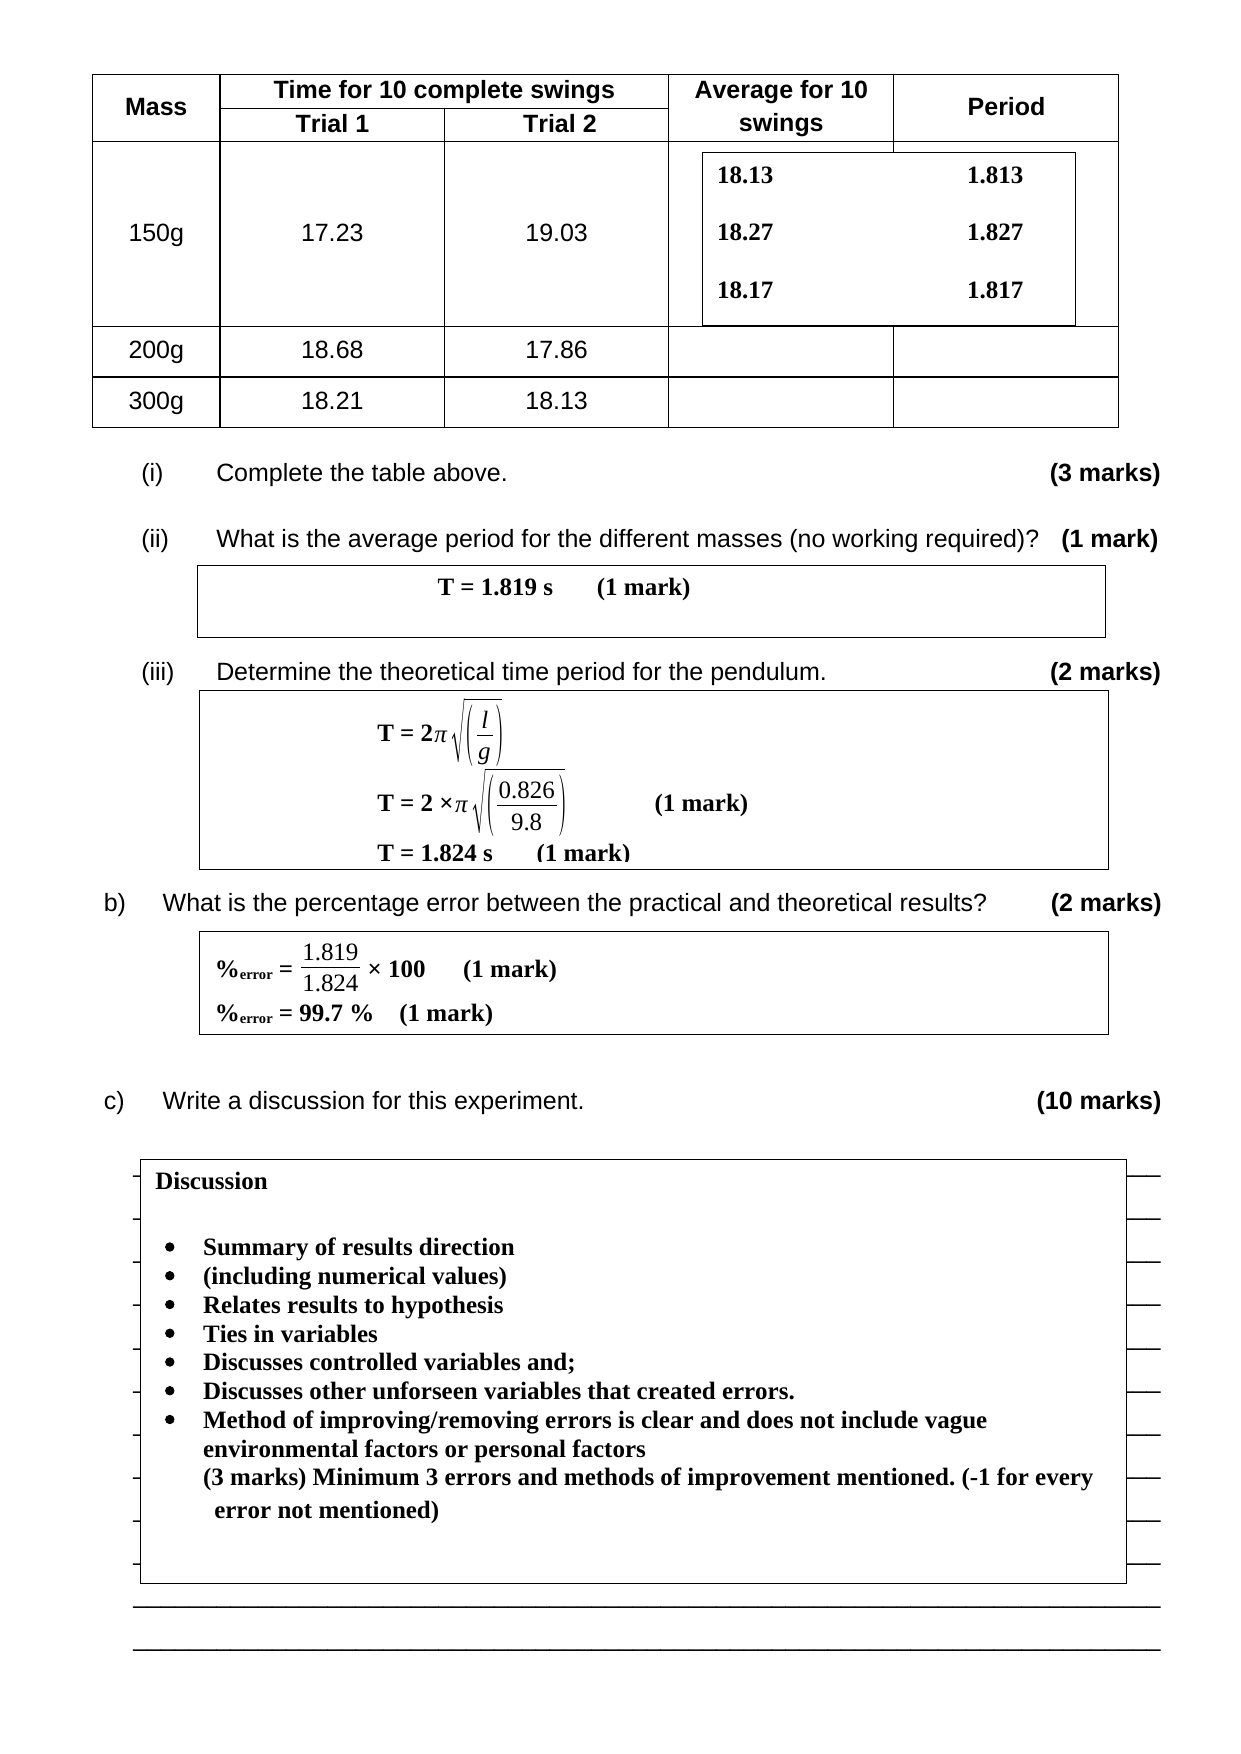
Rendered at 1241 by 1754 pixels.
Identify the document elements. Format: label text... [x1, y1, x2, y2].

table_cell 150g [93, 142, 219, 326]
table_cell [669, 142, 893, 326]
table_cell [894, 142, 1118, 326]
table_cell [894, 378, 1118, 427]
table_header Mass [93, 75, 219, 141]
table_cell [669, 378, 893, 427]
table_cell 17.23 [221, 142, 444, 326]
table_cell Trial 1 [221, 109, 444, 141]
table_cell [894, 327, 1118, 376]
list What is the percentage error between the practical and theoretical results? (2 marks) [103, 888, 1167, 916]
table_cell Trial 2 [445, 109, 668, 141]
table_cell [669, 327, 893, 376]
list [133, 1149, 1167, 1652]
table_header Time for 10 complete swings [221, 75, 668, 107]
table_header Period [894, 75, 1118, 141]
list What is the average period for the different masses (no working required)? (1 mark) [141, 524, 1167, 553]
table_cell 18.13 [445, 378, 668, 427]
table_cell 17.86 [445, 327, 668, 376]
table_cell 300g [93, 378, 219, 427]
table_cell 19.03 [445, 142, 668, 326]
table_cell 200g [93, 327, 219, 376]
list Determine the theoretical time period for the pendulum. (2 marks) [141, 657, 1167, 685]
table_cell 18.68 [221, 327, 444, 376]
list Write a discussion for this experiment. (10 marks) [103, 1086, 1167, 1114]
list Complete the table above. (3 marks) [141, 458, 1167, 487]
table_cell 18.21 [221, 378, 444, 427]
table_header Average for 10 swings [669, 75, 893, 141]
